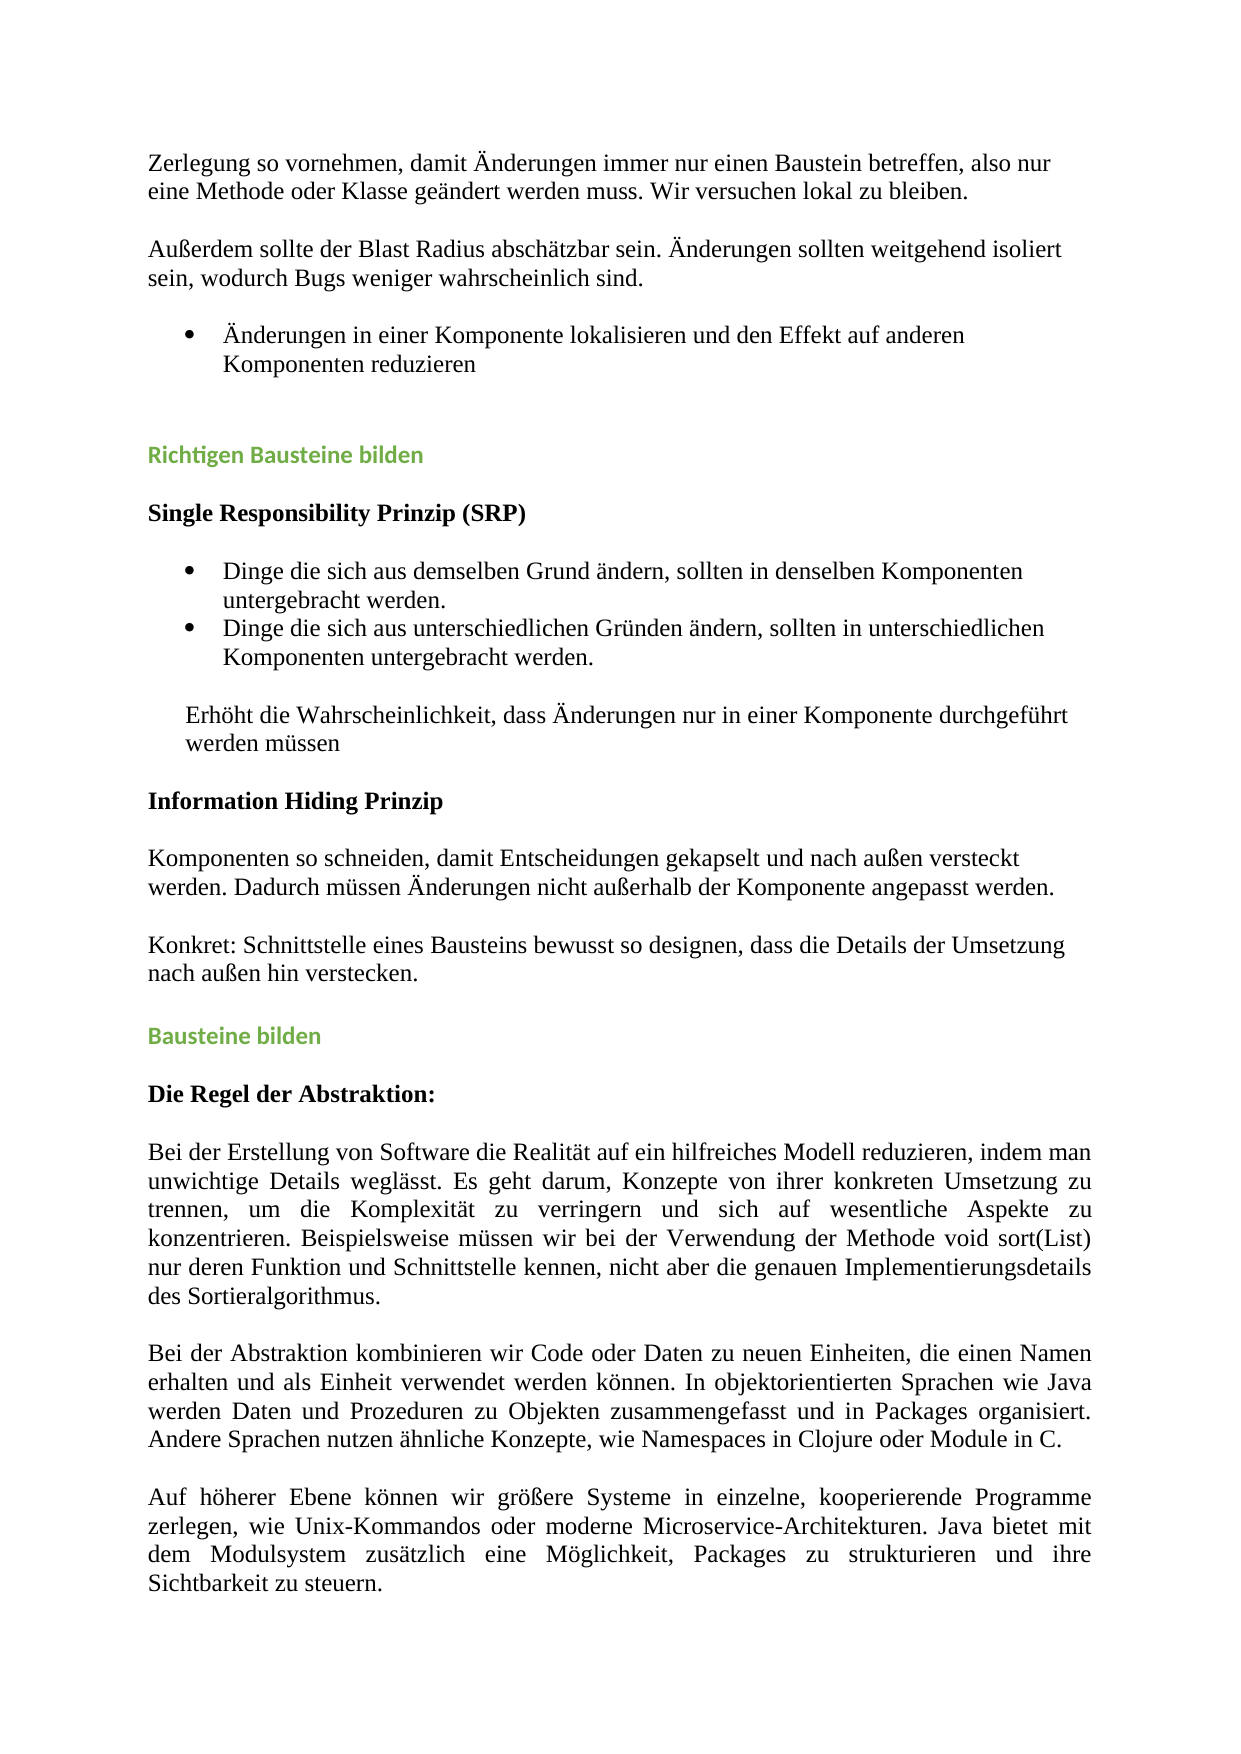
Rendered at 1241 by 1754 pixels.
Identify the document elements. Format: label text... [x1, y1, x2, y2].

text Bei der Erstellung von Software die Realität auf ein hilfreiches Modell reduzieren, indem man unwichtige Details weglässt. Es geht darum, Konzepte von ihrer konkreten Umsetzung zu trennen, um die Komplexität zu verringern und sich auf wesentliche Aspekte zu konzentrieren. Beispielsweise müssen wir bei der Verwendung der Methode void sort(List) nur deren Funktion und Schnittstelle kennen, nicht aber die genauen Implementierungsdetails des Sortieralgorithmus. [148, 1137, 1093, 1309]
subtitle Richtigen Bausteine bilden [148, 439, 1093, 470]
text Konkret: Schnittstelle eines Bausteins bewusst so designen, dass die Details der Umsetzung nach außen hin verstecken. [148, 930, 1093, 987]
text Erhöht die Wahrscheinlichkeit, dass Änderungen nur in einer Komponente durchgeführt werden müssen [185, 700, 1093, 757]
text Zerlegung so vornehmen, damit Änderungen immer nur einen Baustein betreffen, also nur eine Methode oder Klasse geändert werden muss. Wir versuchen lokal zu bleiben. [148, 148, 1093, 205]
text Die Regel der Abstraktion: [148, 1079, 1093, 1108]
text Single Responsibility Prinzip (SRP) [148, 498, 1093, 556]
list Dinge die sich aus unterschiedlichen Gründen ändern, sollten in unterschiedlichen Komponenten untergebracht werden. [185, 613, 1093, 700]
text Komponenten so schneiden, damit Entscheidungen gekapselt und nach außen versteckt werden. Dadurch müssen Änderungen nicht außerhalb der Komponente angepasst werden. [148, 843, 1093, 901]
text Information Hiding Prinzip [148, 786, 1093, 815]
list Dinge die sich aus demselben Grund ändern, sollten in denselben Komponenten untergebracht werden. [185, 556, 1093, 613]
list Änderungen in einer Komponente lokalisieren und den Effekt auf anderen Komponenten reduzieren [185, 320, 1093, 378]
text Auf höherer Ebene können wir größere Systeme in einzelne, kooperierende Programme zerlegen, wie Unix-Kommandos oder moderne Microservice-Architekturen. Java bietet mit dem Modulsystem zusätzlich eine Möglichkeit, Packages zu strukturieren und ihre Sichtbarkeit zu steuern. [148, 1482, 1093, 1597]
text Außerdem sollte der Blast Radius abschätzbar sein. Änderungen sollten weitgehend isoliert sein, wodurch Bugs weniger wahrscheinlich sind. [148, 234, 1093, 291]
subtitle Bausteine bilden [148, 1020, 1093, 1051]
text Bei der Abstraktion kombinieren wir Code oder Daten zu neuen Einheiten, die einen Namen erhalten und als Einheit verwendet werden können. In objektorientierten Sprachen wie Java werden Daten und Prozeduren zu Objekten zusammengefasst und in Packages organisiert. Andere Sprachen nutzen ähnliche Konzepte, wie Namespaces in Clojure oder Module in C. [148, 1338, 1093, 1453]
